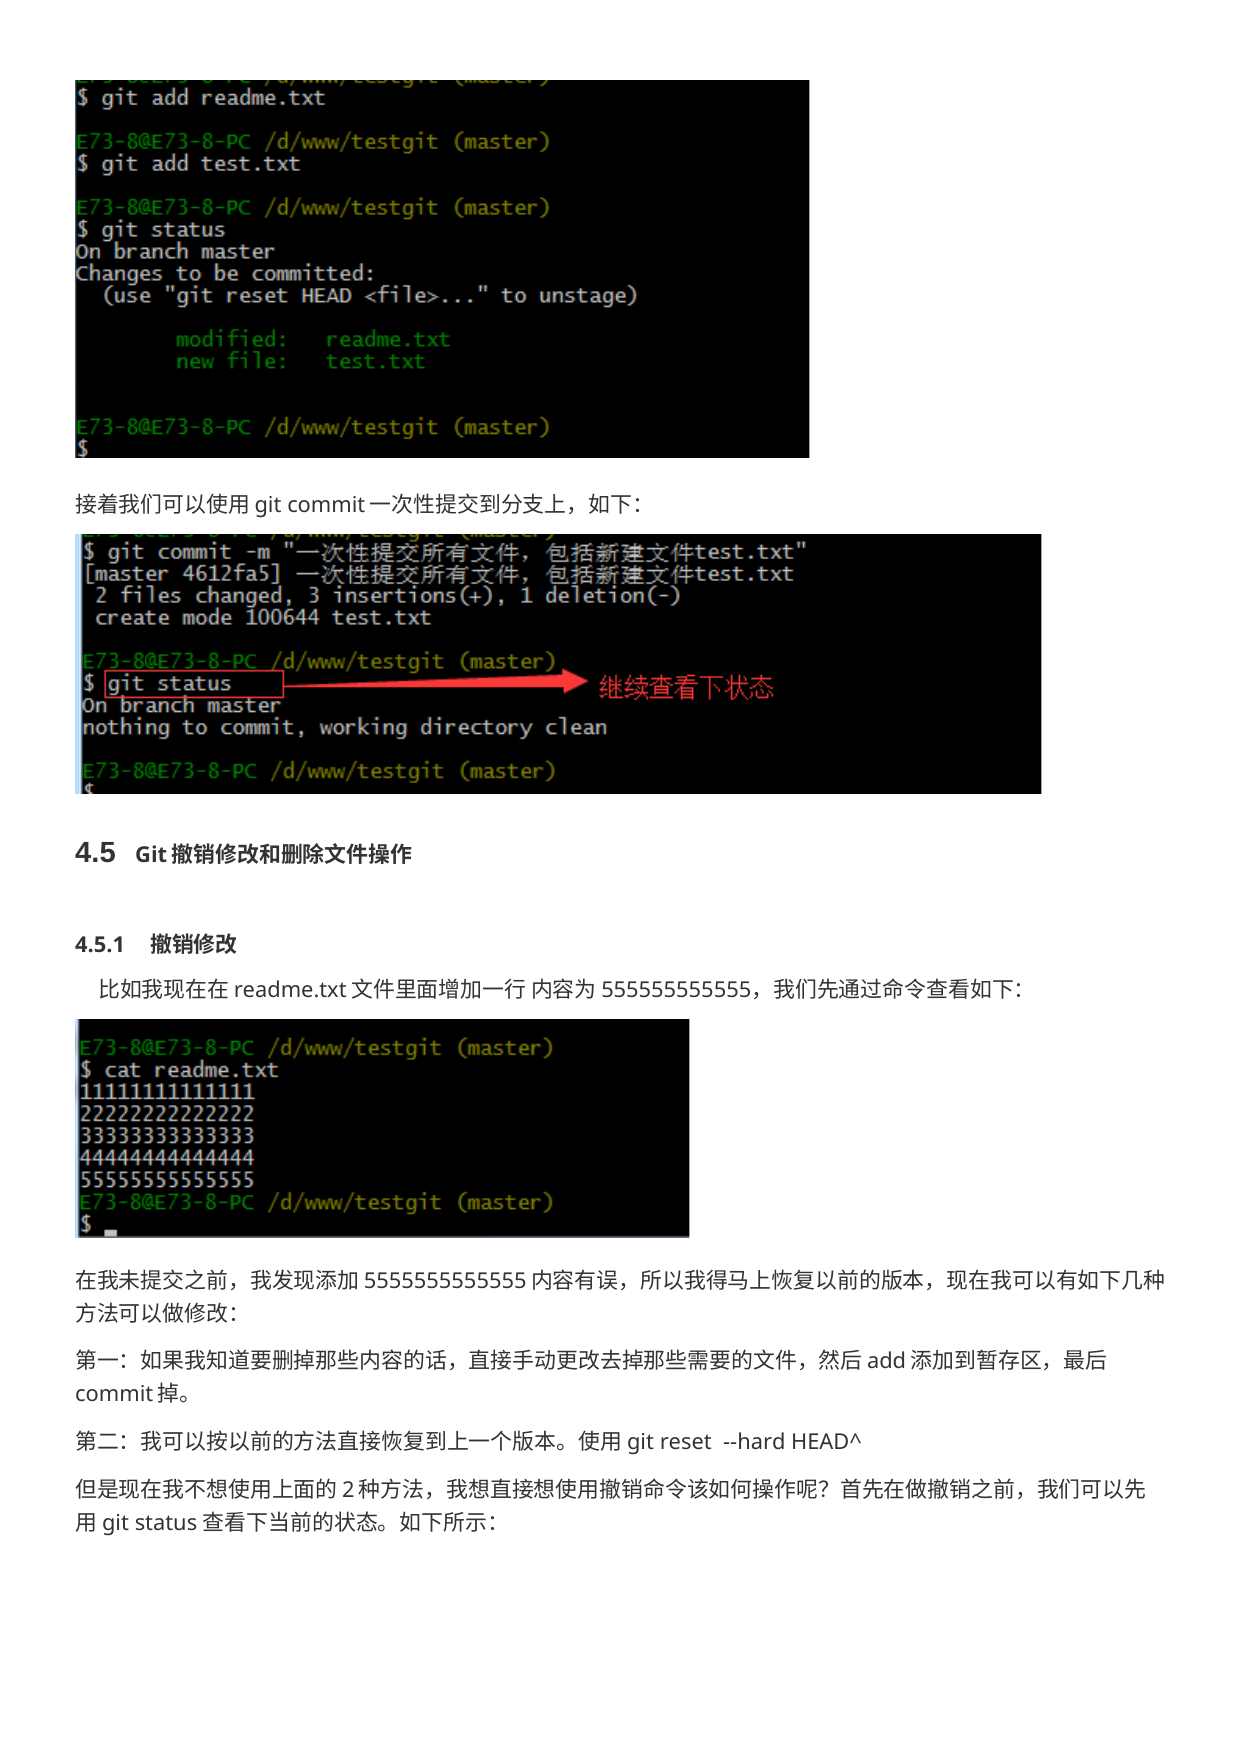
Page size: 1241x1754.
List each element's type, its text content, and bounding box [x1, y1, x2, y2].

text 比如我现在在readme.txt文件里面增加一行 内容为555555555555，我们先通过命令查看如下： [75, 971, 1165, 1004]
picture [75, 80, 810, 458]
subtitle 撤销修改 [75, 926, 1165, 959]
text 但是现在我不想使用上面的2种方法，我想直接想使用撤销命令该如何操作呢？首先在做撤销之前，我们可以先用 git status 查看下当前的状态。如下所示： [75, 1472, 1165, 1537]
subtitle Git撤销修改和删除文件操作 [75, 819, 1165, 884]
text 在我未提交之前，我发现添加5555555555555内容有误，所以我得马上恢复以前的版本，现在我可以有如下几种方法可以做修改： [75, 1263, 1165, 1328]
text 第二：我可以按以前的方法直接恢复到上一个版本。使用 git reset --hard HEAD^ [75, 1424, 1165, 1456]
picture [75, 1019, 690, 1238]
text 接着我们可以使用git commit一次性提交到分支上，如下： [75, 486, 1165, 519]
text 第一：如果我知道要删掉那些内容的话，直接手动更改去掉那些需要的文件，然后add添加到暂存区，最后commit掉。 [75, 1343, 1165, 1408]
picture [75, 534, 1042, 794]
